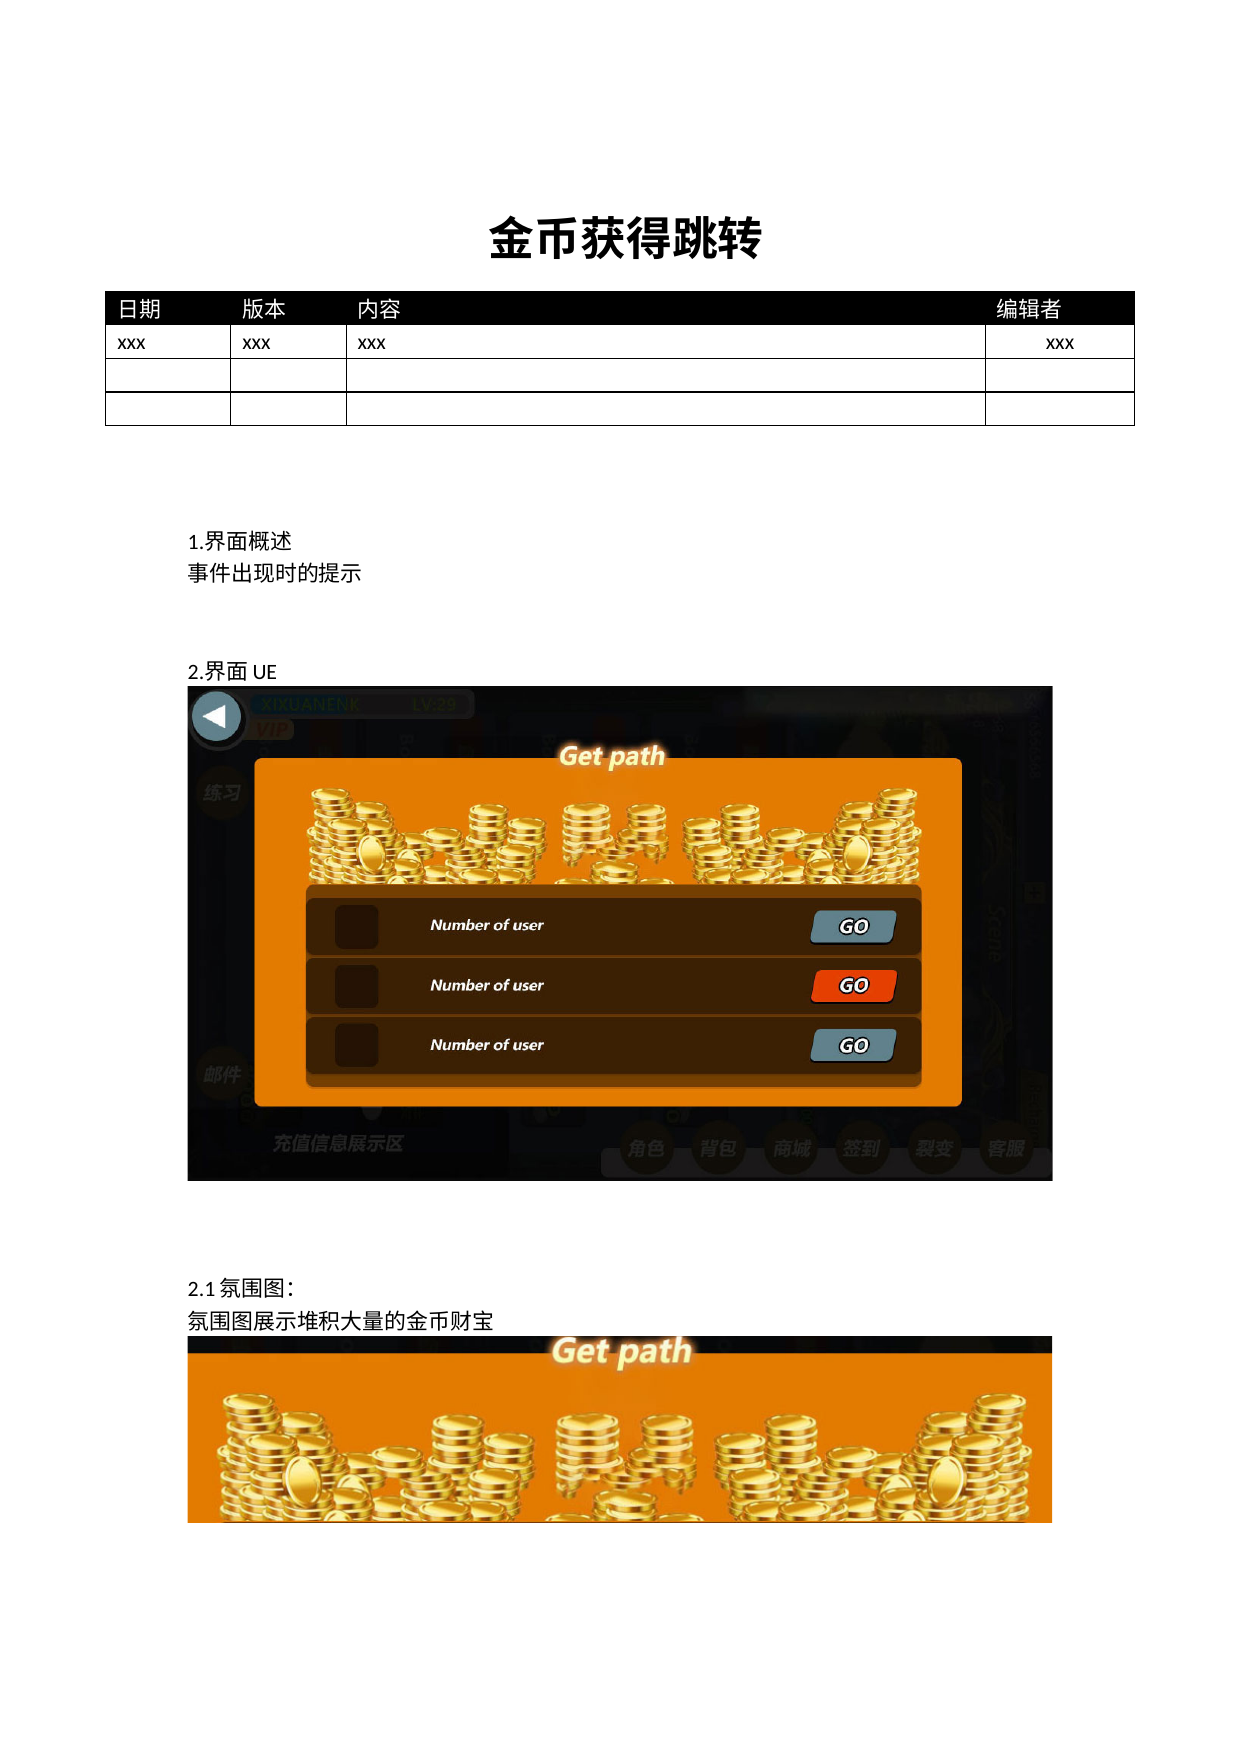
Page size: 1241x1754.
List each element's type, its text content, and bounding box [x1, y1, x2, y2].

table_header 编辑者 [986, 292, 1134, 324]
list 氛围图展示堆积大量的金币财宝 [187, 1303, 1053, 1336]
table_cell [106, 359, 230, 391]
table_cell xxx [231, 325, 346, 358]
list 事件出现时的提示 [187, 556, 1053, 588]
table_cell xxx [986, 325, 1134, 358]
table_cell xxx [347, 325, 985, 358]
table_cell [986, 393, 1134, 425]
table_cell [106, 393, 230, 425]
table_cell [347, 359, 985, 391]
table_cell [231, 393, 346, 425]
table_cell xxx [106, 325, 230, 358]
list 界面UE [187, 653, 1053, 686]
table_cell [347, 393, 985, 425]
table_header 日期 [106, 292, 230, 324]
picture [187, 686, 1053, 1181]
table_header 内容 [347, 292, 985, 324]
table_cell [986, 359, 1134, 391]
list 2.1氛围图： [187, 1271, 1053, 1303]
picture [187, 1336, 1053, 1523]
title 金币获得跳转 [187, 187, 1053, 284]
table_header 版本 [231, 292, 346, 324]
list 界面概述 [187, 523, 1053, 556]
table_cell [231, 359, 346, 391]
